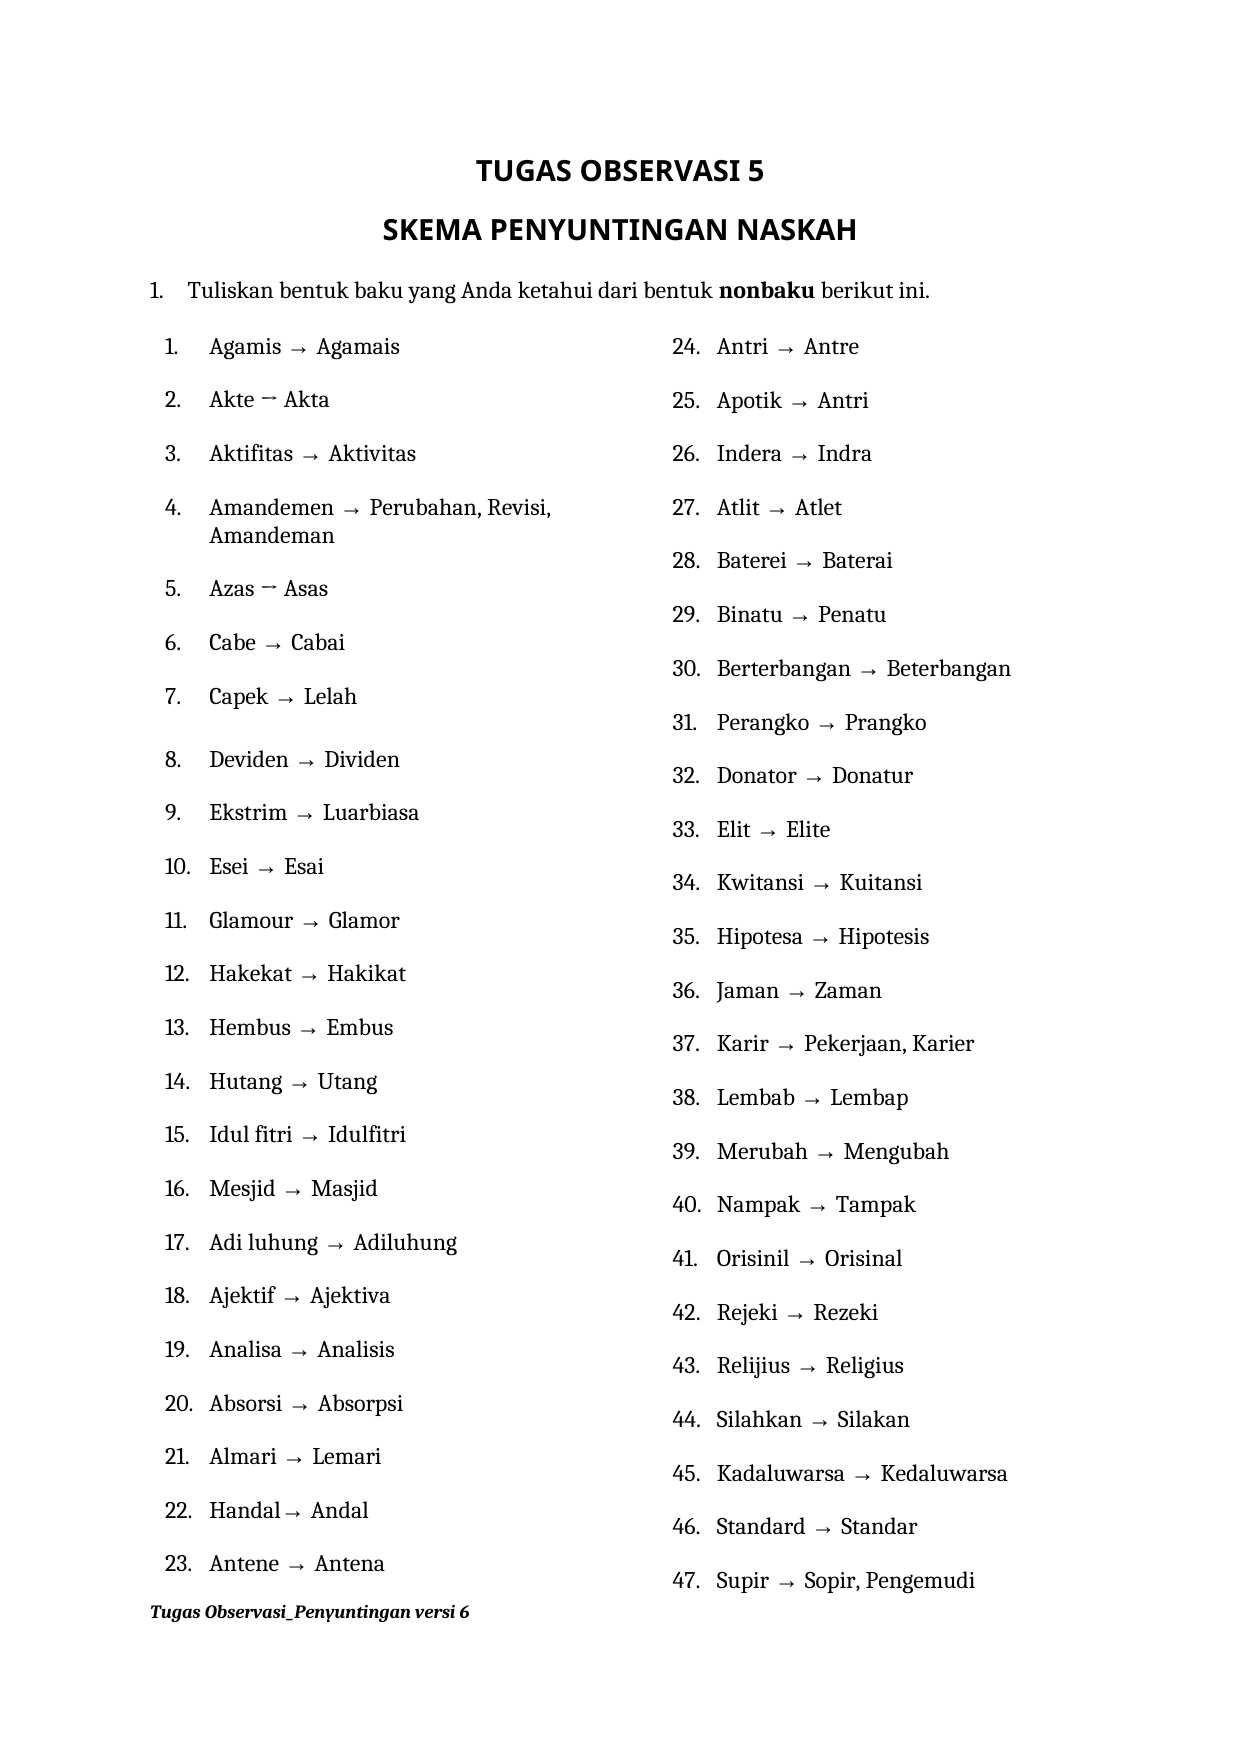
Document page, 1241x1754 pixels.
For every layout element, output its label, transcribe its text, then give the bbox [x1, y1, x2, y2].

list Donator → Donatur [672, 761, 1090, 789]
list Lembab → Lembap [672, 1083, 1090, 1111]
list Hembus → Embus [165, 1013, 563, 1041]
list Karir → Pekerjaan, Karier [672, 1029, 1090, 1058]
list Hakekat → Hakikat [165, 959, 563, 988]
list Aktifitas → Aktivitas [165, 439, 563, 468]
list Antene → Antena [165, 1549, 563, 1578]
list Binatu → Penatu [672, 600, 1090, 629]
list Berterbangan → Beterbangan [672, 654, 1090, 682]
list Capek → Lelah [165, 682, 563, 711]
list Apotik → Antri [672, 386, 1071, 414]
list Jaman → Zaman [672, 976, 1090, 1004]
list Rejeki → Rezeki [672, 1298, 1090, 1326]
list Amandemen → Perubahan, Revisi, Amandeman [165, 493, 563, 549]
list Indera → Indra [672, 439, 1090, 468]
list Elit → Elite [672, 815, 1090, 843]
list Kwitansi → Kuitansi [672, 868, 1090, 897]
list Silahkan → Silakan [672, 1405, 1090, 1433]
list Baterei → Baterai [672, 547, 1090, 575]
text TUGAS OBSERVASI 5 [150, 150, 1090, 190]
list Deviden → Dividen [165, 745, 563, 773]
text SKEMA PENYUNTINGAN NASKAH [150, 209, 1090, 249]
list Relijius → Religius [672, 1351, 1090, 1380]
list Kadaluwarsa → Kedaluwarsa [672, 1458, 1090, 1487]
list Akte → Akta [165, 386, 563, 414]
list Adi luhung → Adiluhung [165, 1228, 563, 1256]
list Handal→ Andal [165, 1496, 563, 1524]
list Hutang → Utang [165, 1067, 563, 1095]
list Antri → Antre [672, 332, 1071, 360]
list Perangko → Prangko [672, 707, 1090, 736]
list Cabe → Cabai [165, 628, 563, 657]
list Almari → Lemari [165, 1442, 563, 1471]
list Hipotesa → Hipotesis [672, 922, 1090, 951]
list Merubah → Mengubah [672, 1137, 1090, 1165]
list Atlit → Atlet [672, 493, 1090, 521]
list Mesjid → Masjid [165, 1174, 563, 1202]
list Nampak → Tampak [672, 1190, 1090, 1219]
list Agamis → Agamais [165, 332, 563, 360]
list Tuliskan bentuk baku yang Anda ketahui dari bentuk nonbaku berikut ini. [150, 277, 1090, 304]
list Idul fitri → Idulfitri [165, 1120, 563, 1149]
list Analisa → Analisis [165, 1335, 563, 1363]
list Ajektif → Ajektiva [165, 1281, 563, 1310]
list Azas → Asas [165, 575, 563, 603]
list Glamour → Glamor [165, 906, 563, 934]
list Supir → Sopir, Pengemudi [672, 1566, 1090, 1594]
list Esei → Esai [165, 852, 563, 881]
list Ekstrim → Luarbiasa [165, 798, 563, 827]
list Absorsi → Absorpsi [165, 1388, 563, 1417]
list Orisinil → Orisinal [672, 1244, 1090, 1272]
list Standard → Standar [672, 1512, 1090, 1541]
